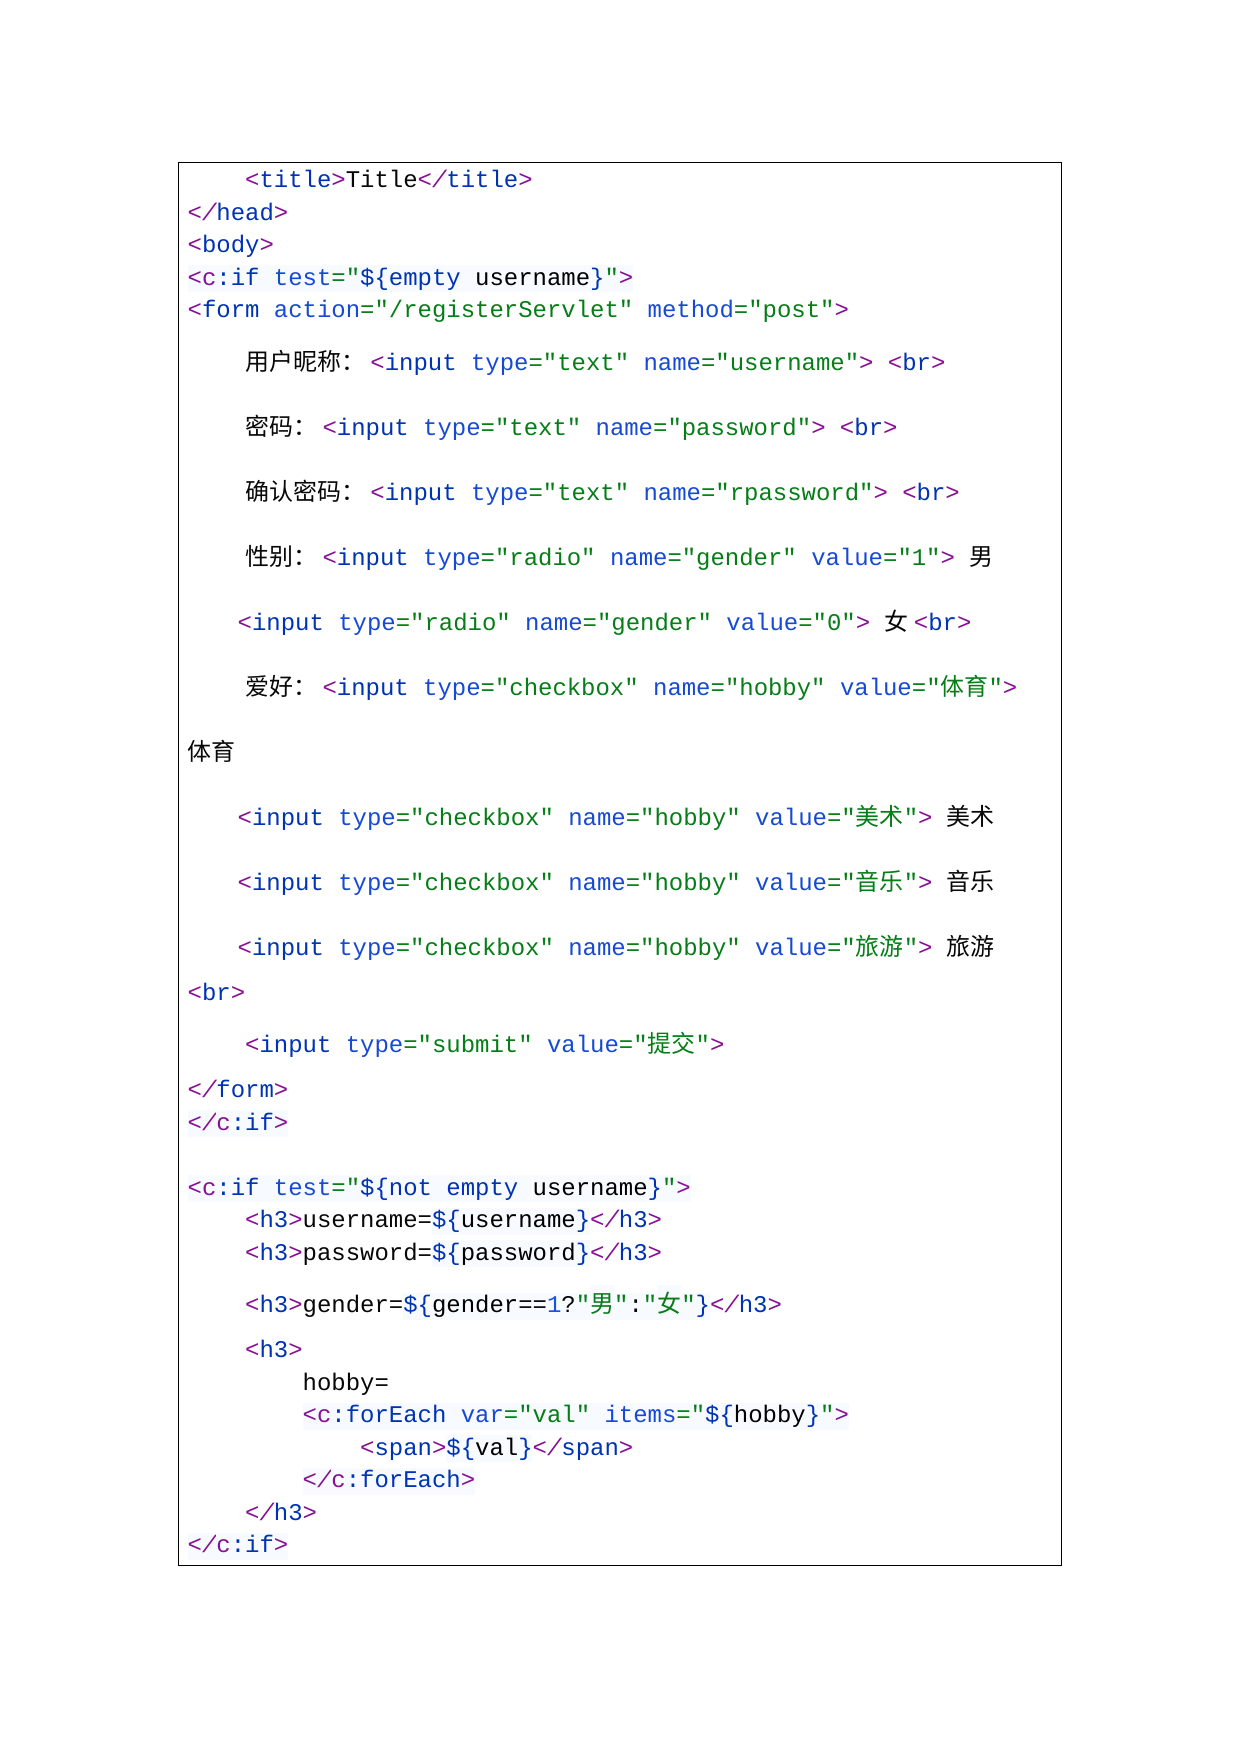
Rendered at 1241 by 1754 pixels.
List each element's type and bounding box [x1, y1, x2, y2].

text [179, 163, 1061, 1565]
